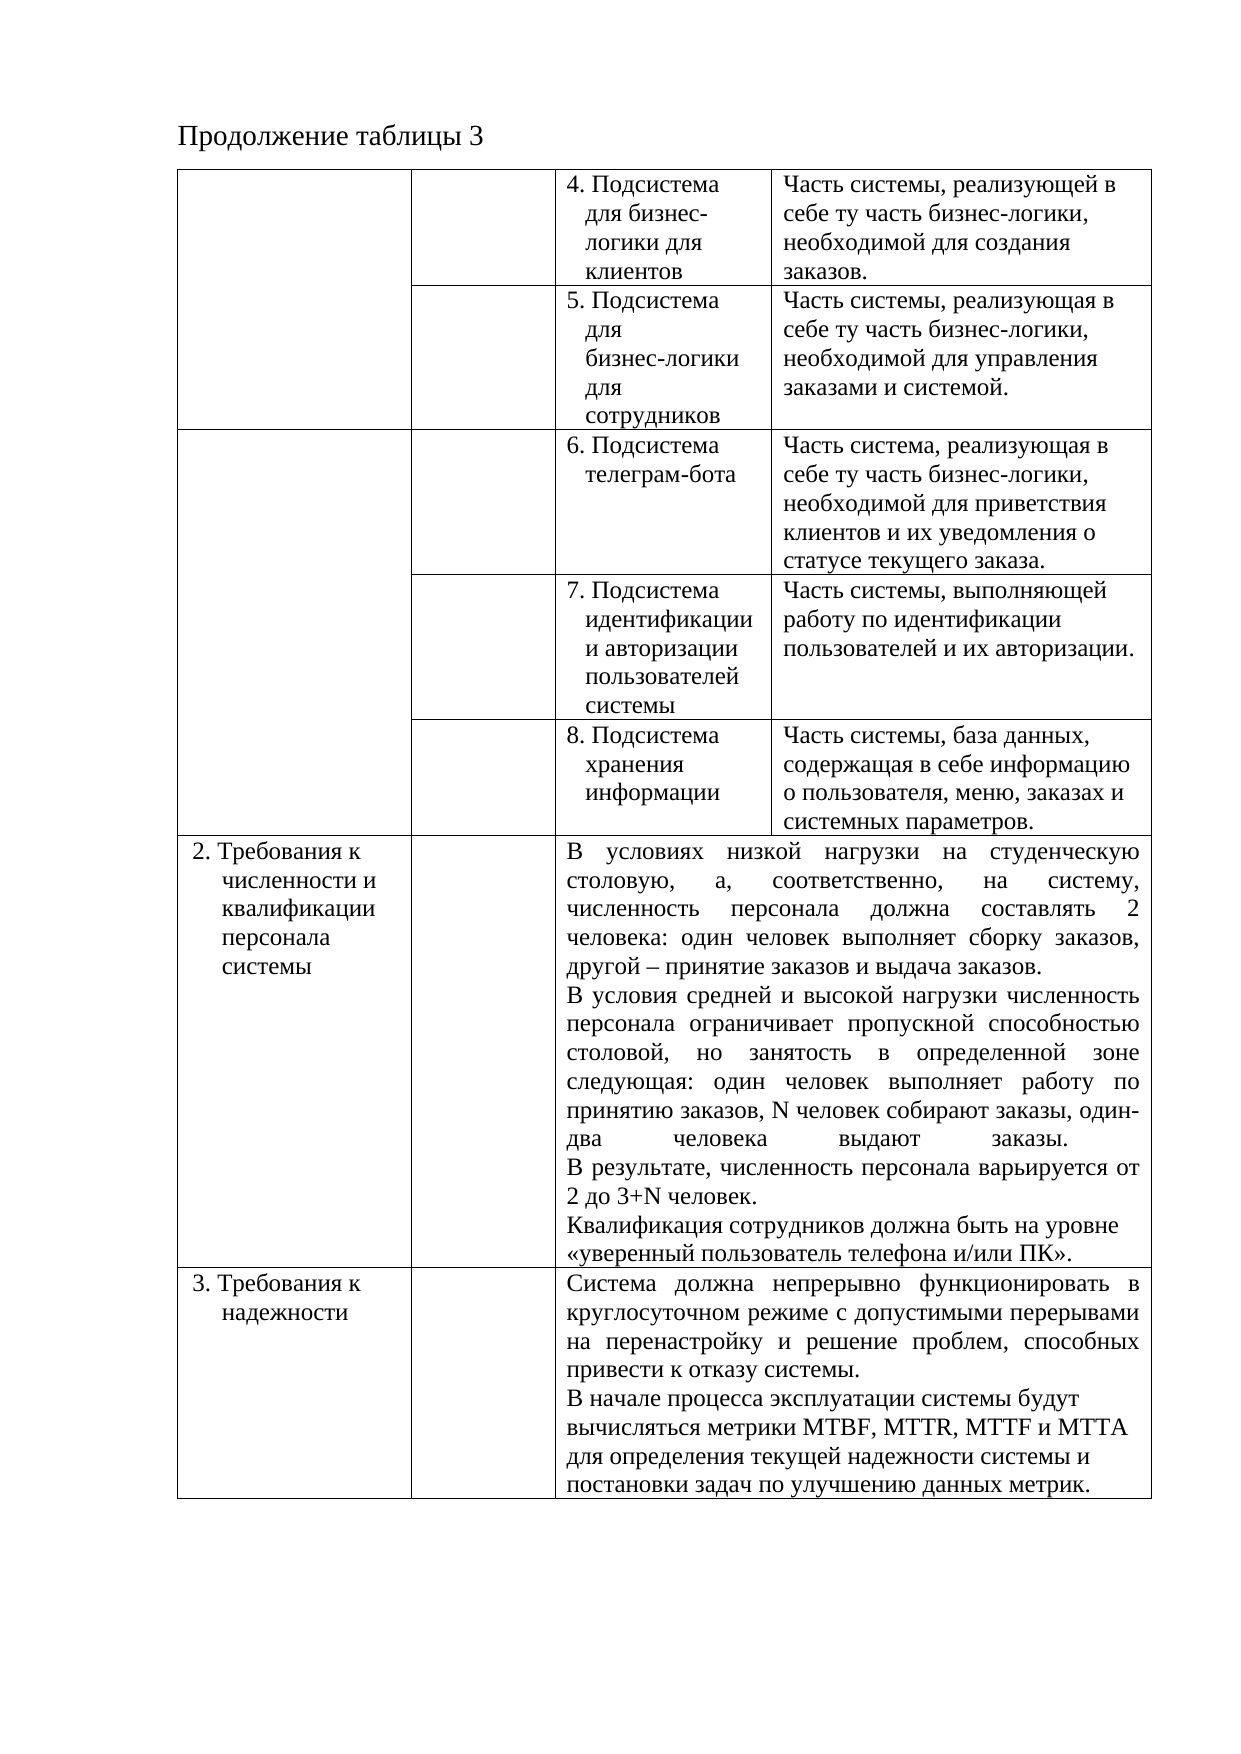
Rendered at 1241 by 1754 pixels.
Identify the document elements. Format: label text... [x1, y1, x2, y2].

table_cell [412, 286, 555, 429]
table_cell Часть системы, выполняющей работу по идентификации пользователей и их авторизации. [772, 575, 1151, 719]
table_cell 3. Требования к надежности [178, 1268, 411, 1498]
table_header [412, 170, 555, 284]
table_cell 6. Подсистема телеграм-бота [556, 430, 771, 574]
table_cell Часть системы, реализующая в себе ту часть бизнес-логики, необходимой для управления заказами и системой. [772, 286, 1151, 429]
table_cell Часть система, реализующая в себе ту часть бизнес-логики, необходимой для приветствия клиентов и их уведомления о статусе текущего заказа. [772, 430, 1151, 574]
text Продолжение таблицы 3 [177, 118, 1152, 152]
table_cell [412, 575, 555, 719]
table_cell 2. Требования к численности и квалификации персонала системы [178, 836, 411, 1267]
table_cell [178, 430, 411, 835]
table_cell [412, 430, 555, 574]
table_cell [412, 720, 555, 835]
table_cell 8. Подсистема хранения информации [556, 720, 771, 835]
table_header Часть системы, реализующей в себе ту часть бизнес-логики, необходимой для создания заказов. [772, 170, 1151, 284]
table_cell 7. Подсистема идентификации и авторизации пользователей системы [556, 575, 771, 719]
table_cell 5. Подсистема для бизнес-логики для сотрудников [556, 286, 771, 429]
table_cell Система должна непрерывно функционировать в круглосуточном режиме с допустимыми перерывами на перенастройку и решение проблем, способных привести к отказу системы. В начале процесса эксплуатации системы будут вычисляться метрики MTBF, MTTR, MTTF и MTTA для определения текущей надежности системы и постановки задач по улучшению данных метрик. [556, 1268, 1151, 1498]
table_cell В условиях низкой нагрузки на студенческую столовую, а, соответственно, на систему, численность персонала должна составлять 2 человека: один человек выполняет сборку заказов, другой – принятие заказов и выдача заказов. В условия средней и высокой нагрузки численность персонала ограничивает пропускной способностью столовой, но занятость в определенной зоне следующая: один человек выполняет работу по принятию заказов, N человек собирают заказы, один-два человека выдают заказы. В результате, численность персонала варьируется от 2 до 3+N человек. Квалификация сотрудников должна быть на уровне «уверенный пользователь телефона и/или ПК». [556, 836, 1151, 1267]
table_cell [412, 1268, 555, 1498]
table_cell [412, 836, 555, 1267]
table_header [178, 170, 411, 429]
table_cell Часть системы, база данных, содержащая в себе информацию о пользователя, меню, заказах и системных параметров. [772, 720, 1151, 835]
table_header 4. Подсистема для бизнес-логики для клиентов [556, 170, 771, 284]
